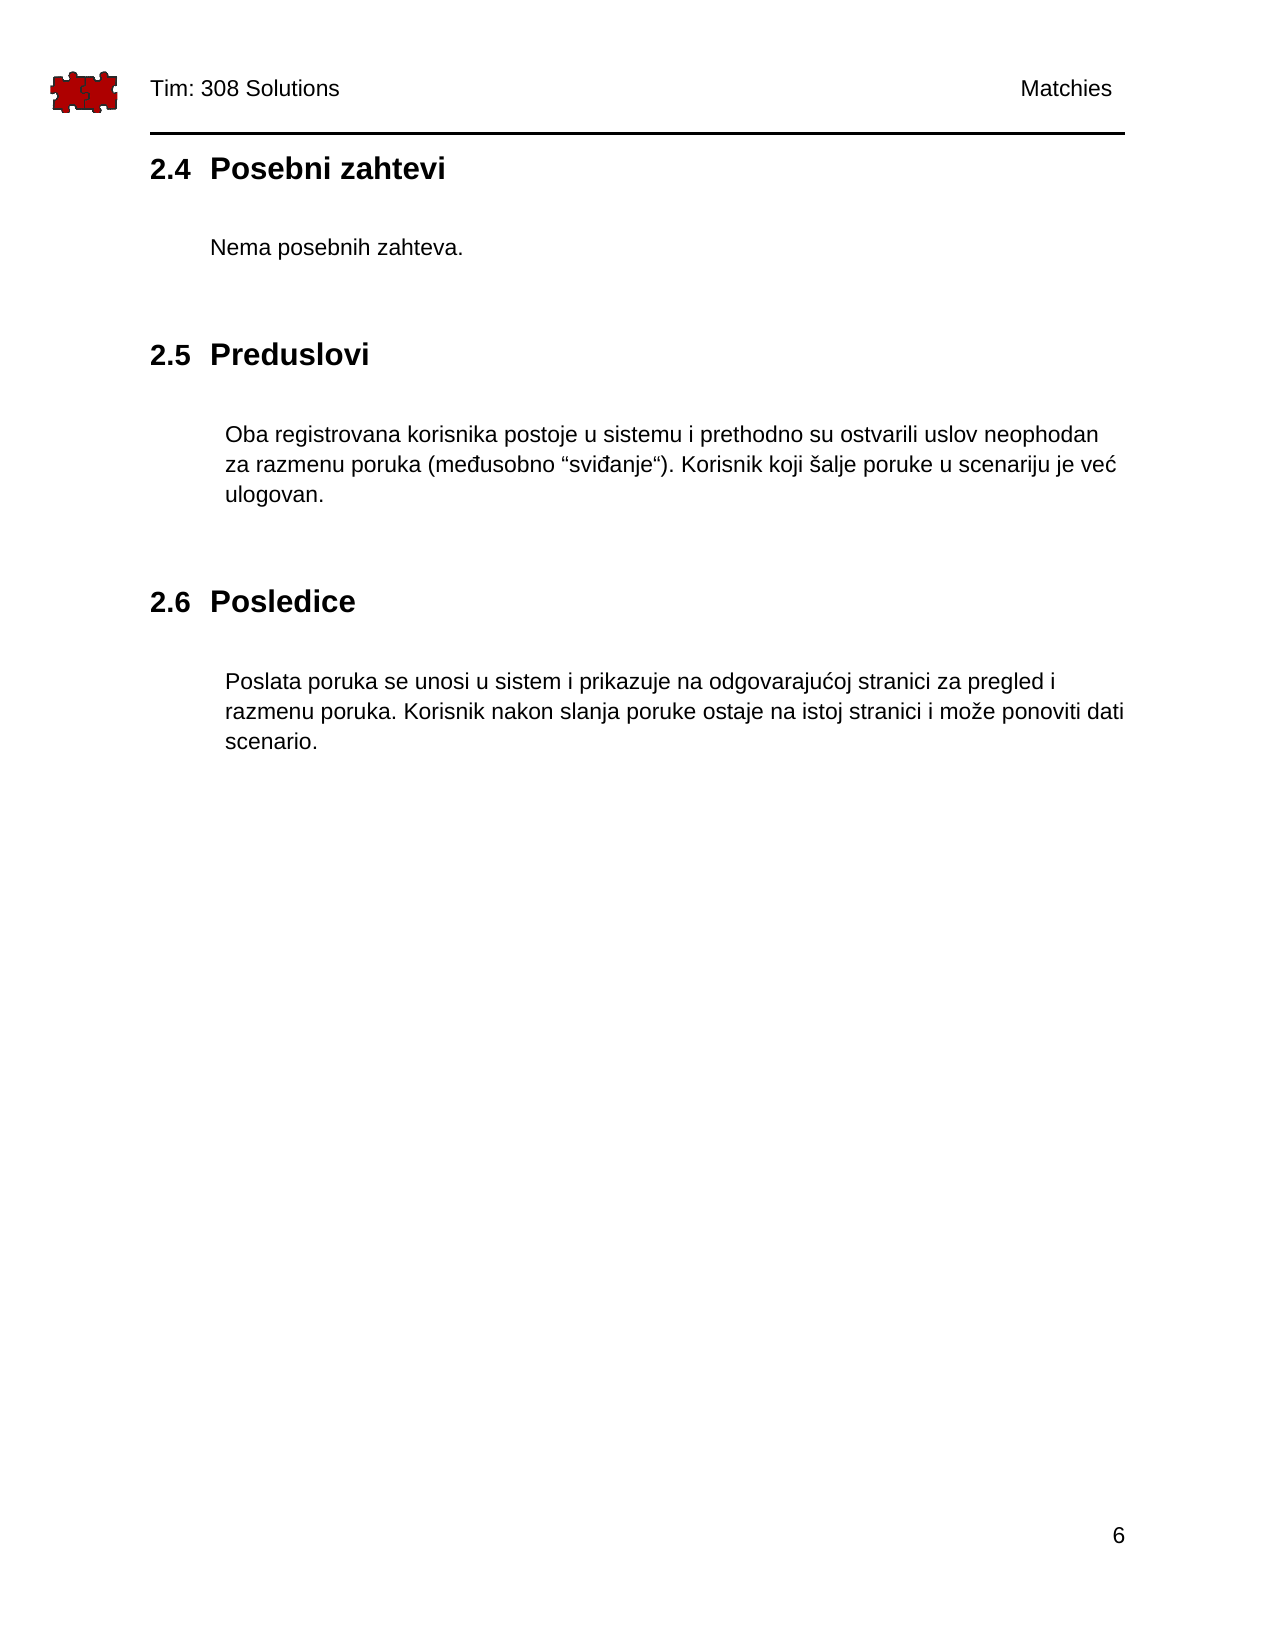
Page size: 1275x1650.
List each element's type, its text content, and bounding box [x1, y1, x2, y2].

subtitle Posledice [150, 583, 1125, 619]
text Nema posebnih zahteva. [150, 234, 1125, 261]
text Oba registrovana korisnika postoje u sistemu i prethodno su ostvarili uslov neophodan za razmenu poruka (međusobno “sviđanje“). Korisnik koji šalje poruke u scenariju je već ulogovan. [225, 421, 1125, 508]
subtitle Posebni zahtevi [150, 150, 1125, 186]
picture [48, 71, 117, 112]
text Poslata poruka se unosi u sistem i prikazuje na odgovarajućoj stranici za pregled i razmenu poruka. Korisnik nakon slanja poruke ostaje na istoj stranici i može ponoviti dati scenario. [225, 668, 1125, 754]
subtitle Preduslovi [150, 336, 1125, 372]
